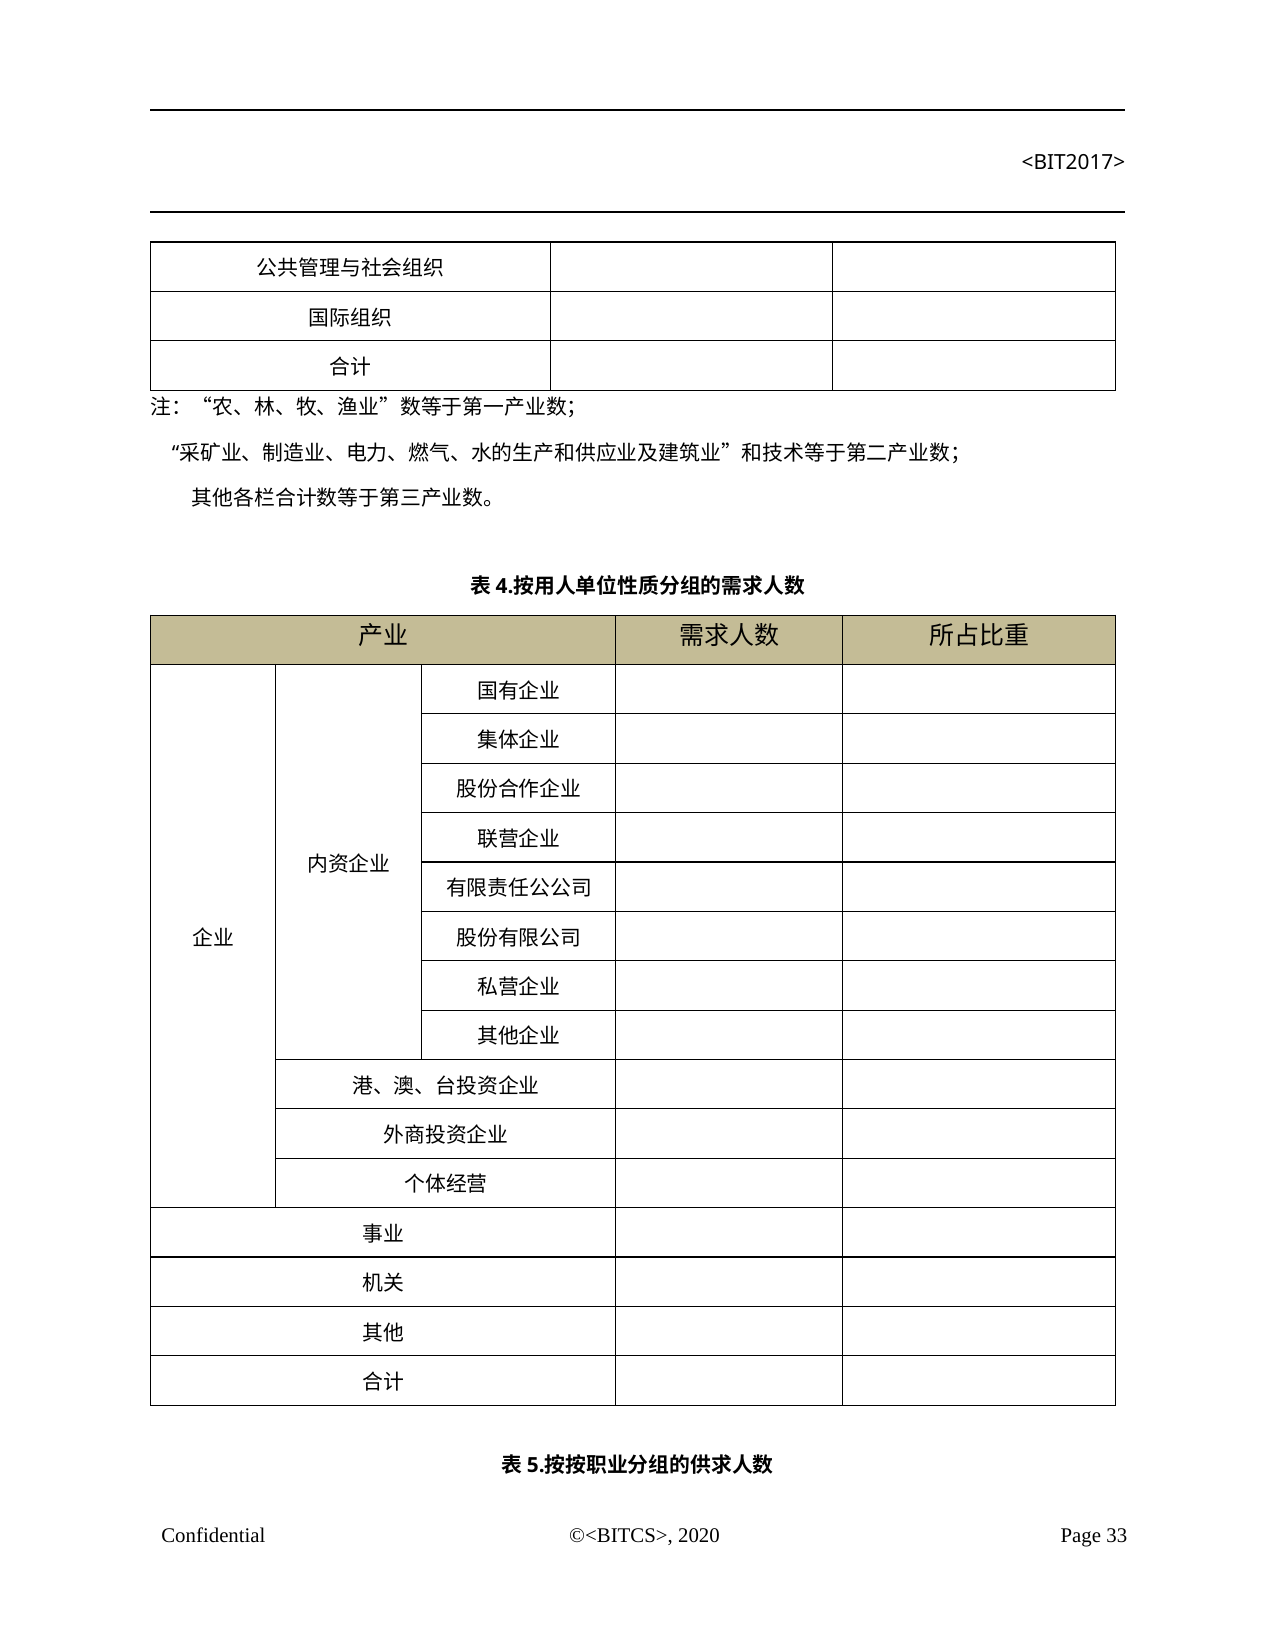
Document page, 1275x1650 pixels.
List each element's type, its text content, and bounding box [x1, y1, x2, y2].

table_cell [616, 813, 842, 861]
table_cell [833, 243, 1115, 291]
text 其他各栏合计数等于第三产业数。 [192, 481, 1125, 511]
table_cell 公共管理与社会组织 [151, 243, 550, 291]
table_cell [843, 1060, 1115, 1108]
table_cell [843, 813, 1115, 861]
table_cell [843, 1307, 1115, 1355]
table_cell 股份有限公司 [422, 912, 615, 960]
table_cell 其他 [151, 1307, 615, 1355]
table_cell [833, 341, 1115, 389]
table_cell [616, 1258, 842, 1306]
table_cell [616, 714, 842, 763]
table_header 需求人数 [616, 616, 842, 664]
table_cell [843, 961, 1115, 1009]
table_cell [551, 243, 832, 291]
table_cell 事业 [151, 1208, 615, 1256]
table_cell [616, 665, 842, 713]
table_cell [843, 714, 1115, 763]
table_cell [551, 341, 832, 389]
table_header 所占比重 [843, 616, 1115, 664]
table_cell 合计 [151, 341, 550, 389]
table_cell 机关 [151, 1258, 615, 1306]
table_cell 企业 [151, 665, 275, 1207]
table_cell [843, 1159, 1115, 1207]
text 注：“农、林、牧、渔业”数等于第一产业数； [150, 391, 1125, 421]
table_cell 股份合作企业 [422, 764, 615, 812]
table_cell 合计 [151, 1356, 615, 1404]
table_cell 国际组织 [151, 292, 550, 340]
table_cell 联营企业 [422, 813, 615, 861]
table_cell 国有企业 [422, 665, 615, 713]
table_cell 外商投资企业 [276, 1109, 615, 1158]
table_cell [616, 912, 842, 960]
table_cell [616, 1356, 842, 1404]
table_header 产业 [151, 616, 615, 664]
table_cell [843, 1011, 1115, 1059]
table_cell [616, 961, 842, 1009]
table_cell [833, 292, 1115, 340]
table_cell [551, 292, 832, 340]
table_cell [843, 1356, 1115, 1404]
table_cell [616, 1159, 842, 1207]
text 表5.按按职业分组的供求人数 [150, 1448, 1125, 1478]
text 表4.按用人单位性质分组的需求人数 [150, 569, 1125, 599]
table_cell [843, 1258, 1115, 1306]
table_cell [616, 1060, 842, 1108]
table_cell [843, 863, 1115, 911]
table_cell [843, 665, 1115, 713]
table_cell 港、澳、台投资企业 [276, 1060, 615, 1108]
table_cell 有限责任公公司 [422, 863, 615, 911]
table_cell 个体经营 [276, 1159, 615, 1207]
table_cell [616, 764, 842, 812]
table_cell [843, 764, 1115, 812]
table_cell [843, 1109, 1115, 1158]
table_cell [843, 1208, 1115, 1256]
table_cell 内资企业 [276, 665, 421, 1059]
table_cell [616, 863, 842, 911]
table_cell [616, 1109, 842, 1158]
table_cell 集体企业 [422, 714, 615, 763]
text “采矿业、制造业、电力、燃气、水的生产和供应业及建筑业”和技术等于第二产业数； [150, 436, 1125, 466]
table_cell [616, 1208, 842, 1256]
table_cell 其他企业 [422, 1011, 615, 1059]
table_cell [616, 1307, 842, 1355]
table_cell [843, 912, 1115, 960]
table_cell 私营企业 [422, 961, 615, 1009]
table_cell [616, 1011, 842, 1059]
